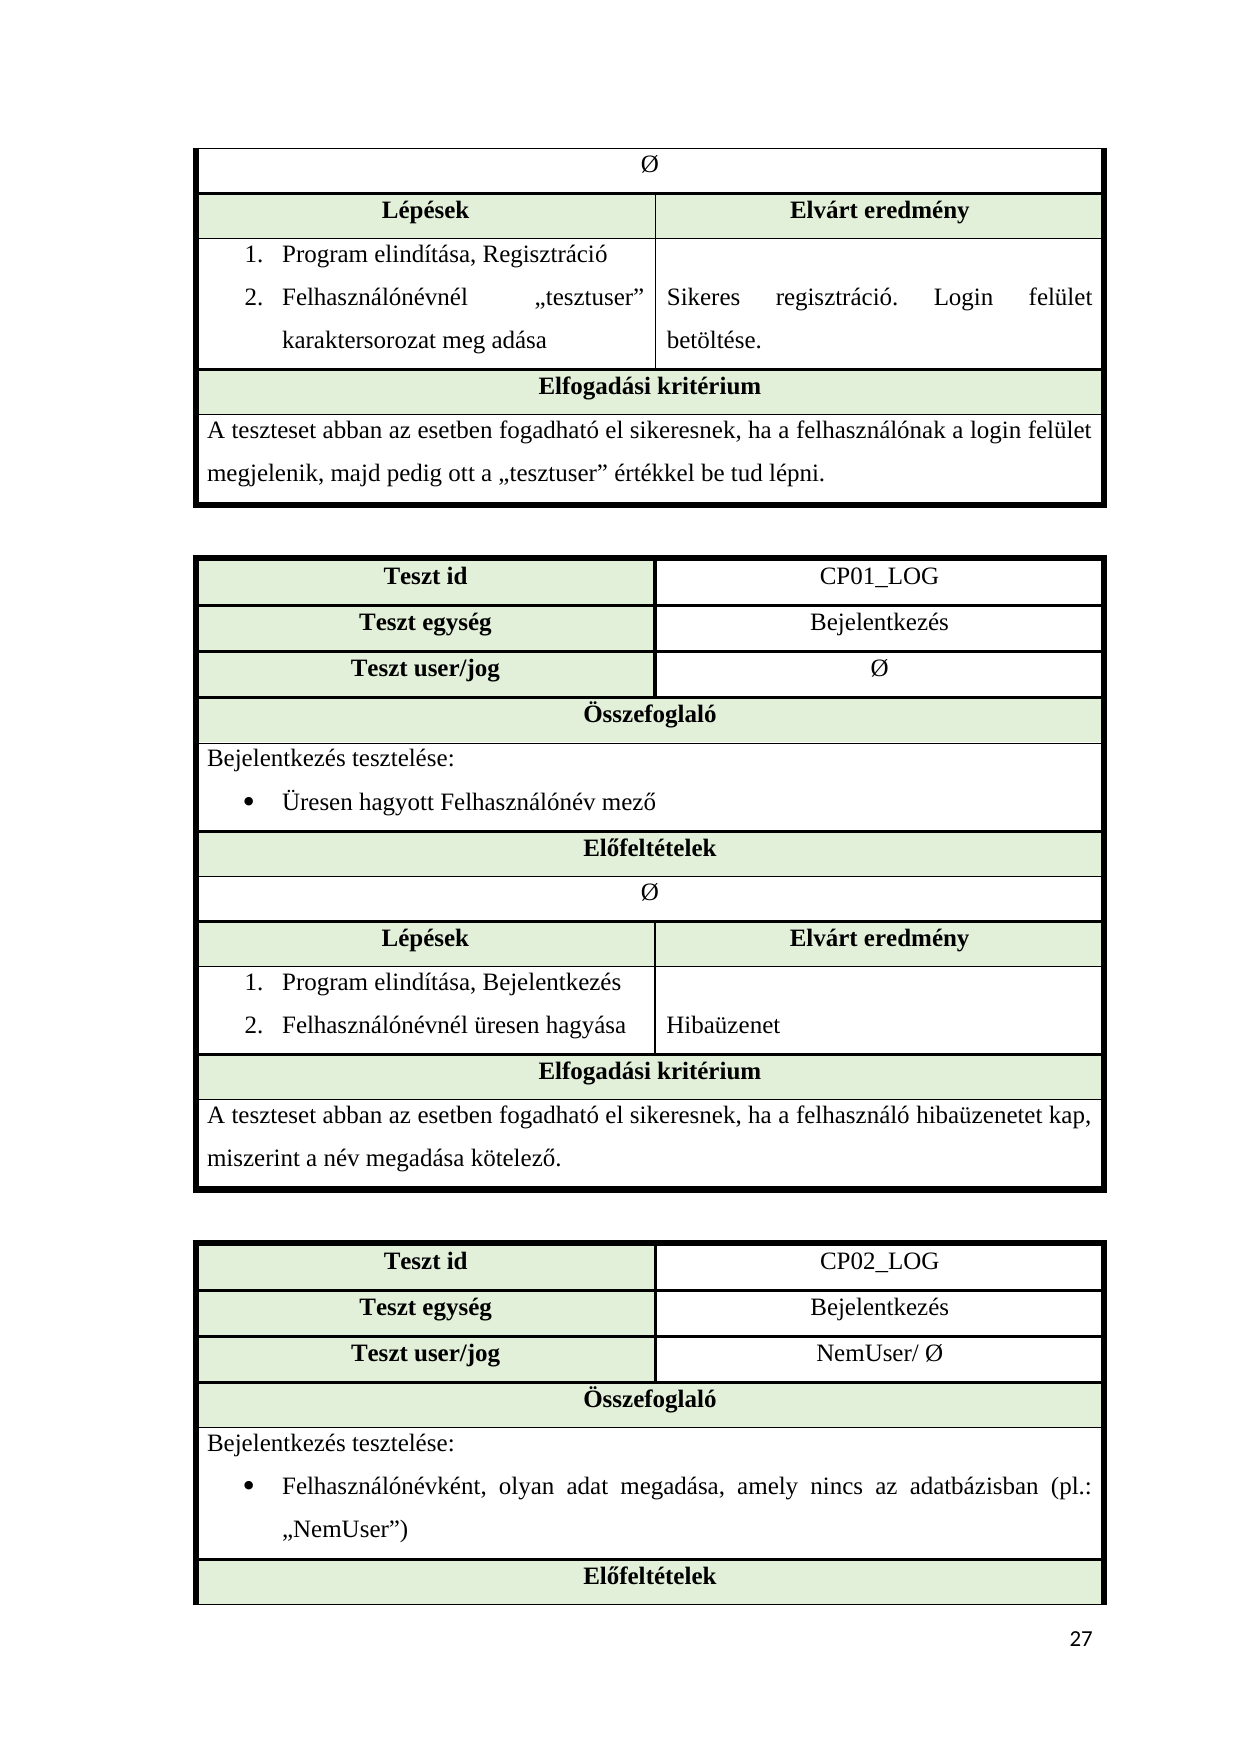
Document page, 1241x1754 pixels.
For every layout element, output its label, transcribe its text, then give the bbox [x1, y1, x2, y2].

table_cell Előfeltételek [199, 833, 1101, 876]
table_cell Teszt egység [199, 1292, 654, 1335]
table_cell A teszteset abban az esetben fogadható el sikeresnek, ha a felhasználó hibaüzenetet kap, miszerint a név megadása kötelező. [199, 1100, 1101, 1186]
table_cell Teszt egység [199, 607, 653, 650]
table_cell Program elindítása, Bejelentkezés Felhasználónévnél üresen hagyása [199, 967, 654, 1053]
table_cell NemUser/ Ø [657, 1338, 1101, 1381]
table_cell A teszteset abban az esetben fogadható el sikeresnek, ha a felhasználónak a login felület megjelenik, majd pedig ott a „tesztuser” értékkel be tud lépni. [199, 415, 1101, 502]
table_cell Bejelentkezés [657, 607, 1101, 650]
table_cell Hibaüzenet [656, 967, 1101, 1053]
table_cell Elfogadási kritérium [199, 371, 1101, 414]
table_cell Program elindítása, Regisztráció Felhasználónévnél „tesztuser” karaktersorozat meg adása [199, 239, 655, 368]
table_cell Ø [657, 653, 1101, 696]
table_cell Ø [199, 877, 1101, 920]
table_cell Bejelentkezés [657, 1292, 1101, 1335]
table_cell Elfogadási kritérium [199, 1056, 1101, 1099]
table_cell Ø [199, 149, 1101, 192]
table_header Teszt id [199, 1246, 654, 1289]
table_cell Összefoglaló [199, 1384, 1101, 1427]
table_cell Lépések [199, 195, 655, 238]
table_cell Sikeres regisztráció. Login felület betöltése. [656, 239, 1101, 368]
table_cell Előfeltételek [199, 1561, 1101, 1604]
table_cell Elvárt eredmény [656, 195, 1101, 238]
table_cell Elvárt eredmény [656, 923, 1101, 966]
table_cell Teszt user/jog [199, 653, 653, 696]
table_header CP01_LOG [657, 561, 1101, 604]
table_cell Összefoglaló [199, 699, 1101, 742]
table_header Teszt id [199, 561, 653, 604]
table_cell Bejelentkezés tesztelése: Üresen hagyott Felhasználónév mező [199, 744, 1101, 829]
table_header CP02_LOG [657, 1246, 1101, 1289]
table_cell Teszt user/jog [199, 1338, 654, 1381]
table_cell Bejelentkezés tesztelése: Felhasználónévként, olyan adat megadása, amely nincs az adatbázisban (pl.: „NemUser”) [199, 1428, 1101, 1558]
table_cell Lépések [199, 923, 654, 966]
